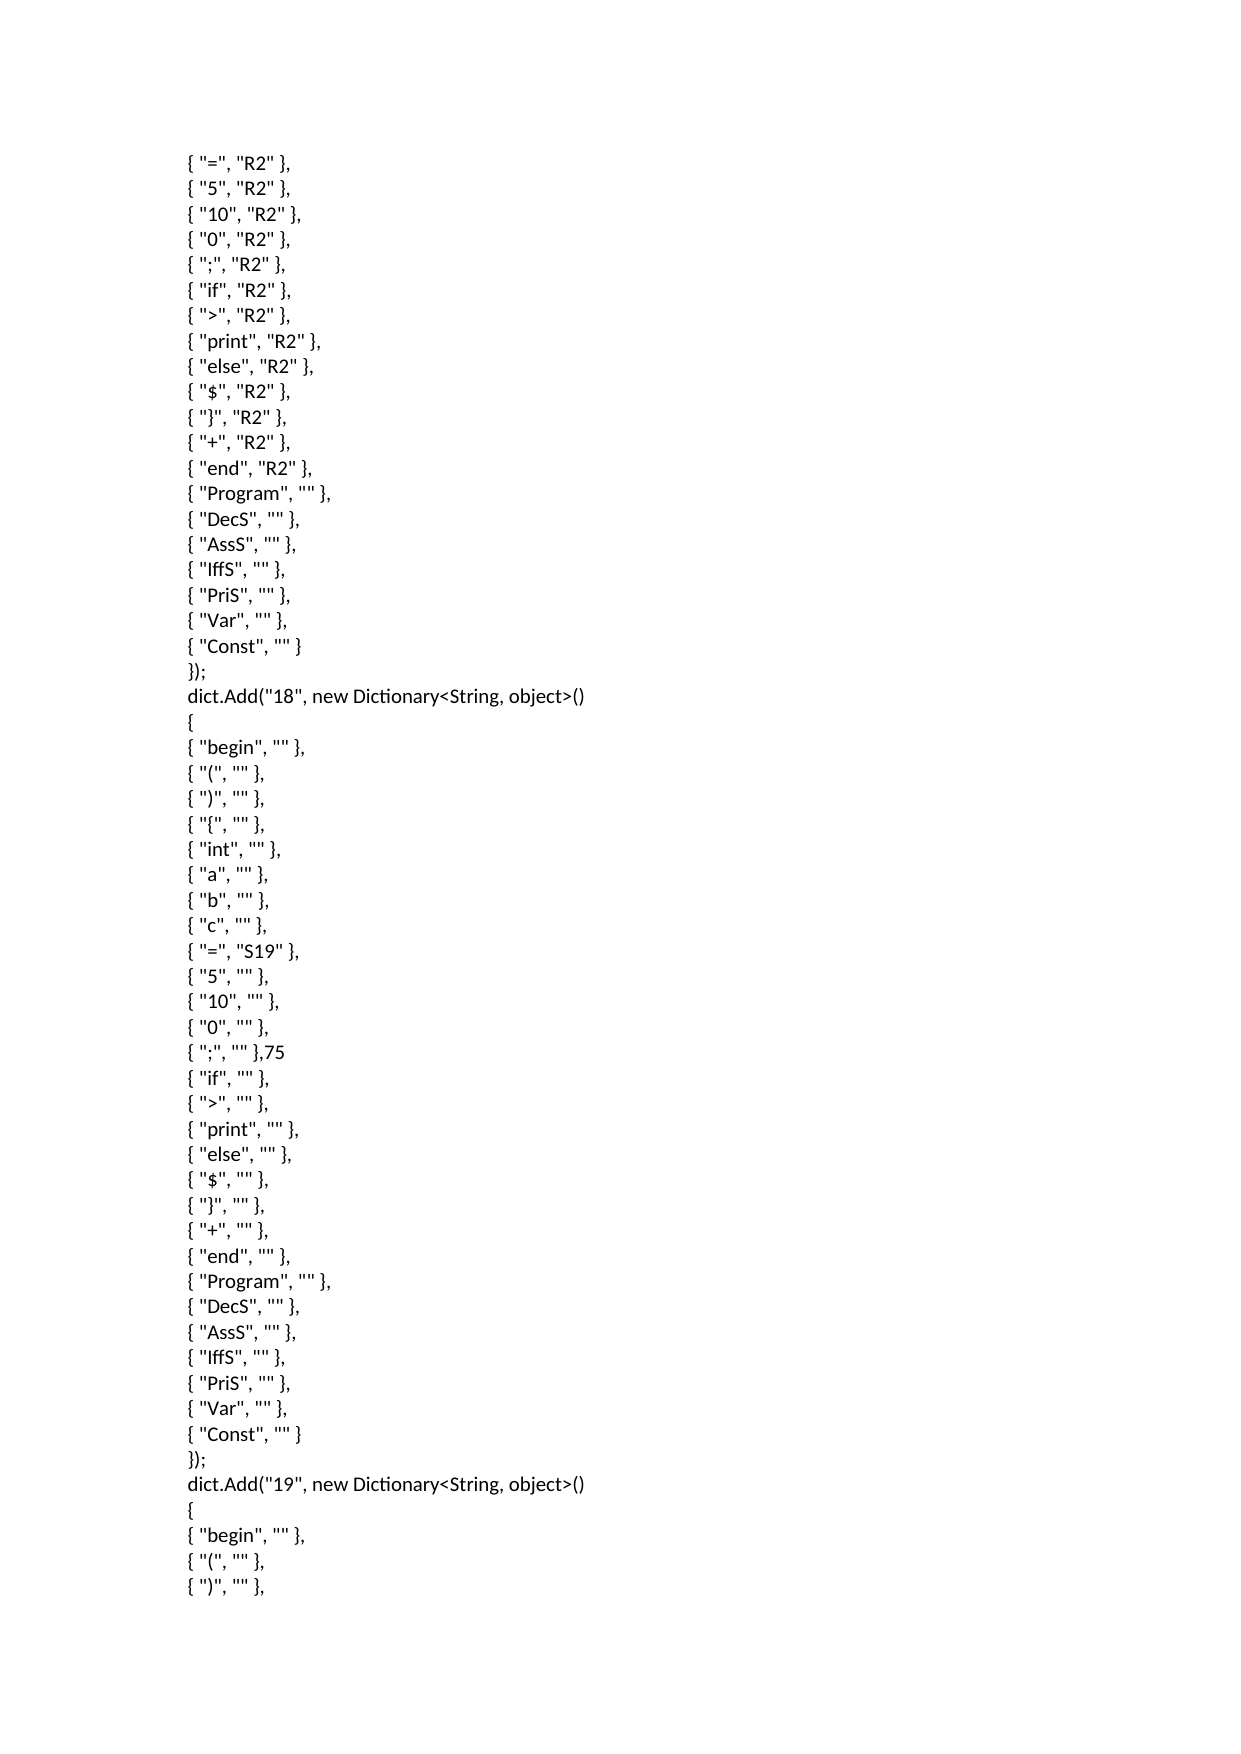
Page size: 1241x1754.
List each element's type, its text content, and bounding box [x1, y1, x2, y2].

text { "DecS", "" }, [187, 506, 1053, 531]
text { "+", "" }, [187, 1217, 1053, 1243]
text { ";", "" },75 [187, 1039, 1053, 1065]
text { "}", "" }, [187, 1192, 1053, 1217]
text { "PriS", "" }, [187, 1370, 1053, 1395]
text { "PriS", "" }, [187, 582, 1053, 607]
text { "0", "" }, [187, 1014, 1053, 1039]
text { "c", "" }, [187, 912, 1053, 938]
text { "$", "" }, [187, 1167, 1053, 1192]
text { "$", "R2" }, [187, 379, 1053, 404]
text dict.Add("18", new Dictionary<String, object>() [187, 684, 1053, 709]
text { ">", "R2" }, [187, 302, 1053, 328]
text { ")", "" }, [187, 785, 1053, 811]
text { "Program", "" }, [187, 480, 1053, 506]
text { "b", "" }, [187, 887, 1053, 912]
text { "5", "R2" }, [187, 175, 1053, 201]
text { "int", "" }, [187, 836, 1053, 862]
text { "(", "" }, [187, 1548, 1053, 1573]
text }); [187, 658, 1053, 684]
text { "AssS", "" }, [187, 531, 1053, 557]
text { "Const", "" } [187, 1421, 1053, 1446]
text { "IffS", "" }, [187, 557, 1053, 582]
text { "end", "" }, [187, 1243, 1053, 1268]
text { [187, 1497, 1053, 1522]
text { ">", "" }, [187, 1090, 1053, 1116]
text { "else", "" }, [187, 1141, 1053, 1167]
text { "print", "" }, [187, 1116, 1053, 1141]
text { "a", "" }, [187, 862, 1053, 887]
text { "+", "R2" }, [187, 429, 1053, 455]
text { "DecS", "" }, [187, 1294, 1053, 1319]
text { "10", "R2" }, [187, 201, 1053, 226]
text { "10", "" }, [187, 989, 1053, 1014]
text { "=", "S19" }, [187, 938, 1053, 963]
text { ";", "R2" }, [187, 252, 1053, 277]
text dict.Add("19", new Dictionary<String, object>() [187, 1472, 1053, 1497]
text { "Var", "" }, [187, 607, 1053, 633]
text { "Program", "" }, [187, 1268, 1053, 1294]
text { [187, 709, 1053, 734]
text { "Var", "" }, [187, 1395, 1053, 1421]
text { ")", "" }, [187, 1573, 1053, 1599]
text { "print", "R2" }, [187, 328, 1053, 353]
text { "else", "R2" }, [187, 353, 1053, 379]
text { "0", "R2" }, [187, 226, 1053, 252]
text { "=", "R2" }, [187, 150, 1053, 175]
text }); [187, 1446, 1053, 1472]
text { "AssS", "" }, [187, 1319, 1053, 1344]
text { "Const", "" } [187, 633, 1053, 658]
text { "{", "" }, [187, 811, 1053, 836]
text { "}", "R2" }, [187, 404, 1053, 429]
text { "end", "R2" }, [187, 455, 1053, 480]
text { "(", "" }, [187, 760, 1053, 785]
text { "begin", "" }, [187, 734, 1053, 760]
text { "if", "R2" }, [187, 277, 1053, 302]
text { "IffS", "" }, [187, 1344, 1053, 1370]
text { "if", "" }, [187, 1065, 1053, 1090]
text { "5", "" }, [187, 963, 1053, 989]
text { "begin", "" }, [187, 1522, 1053, 1548]
